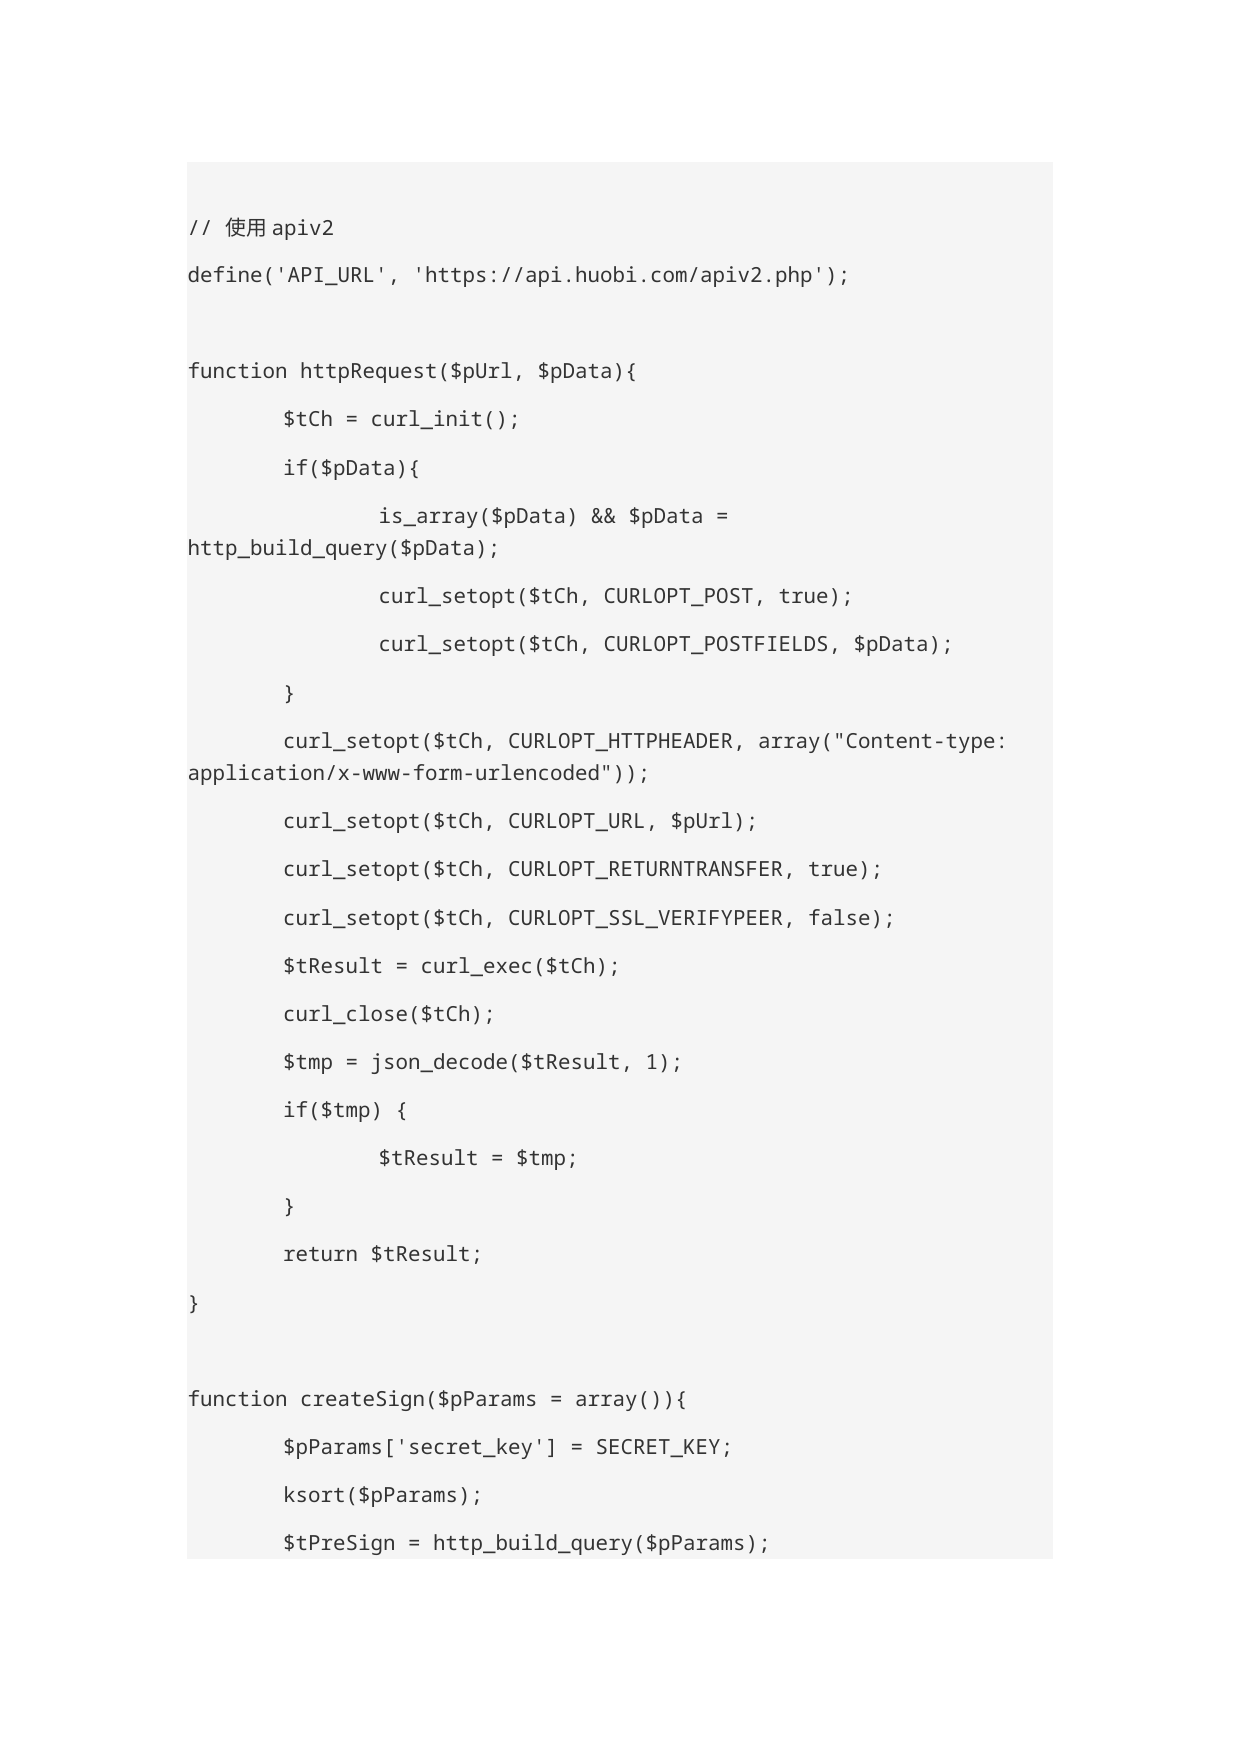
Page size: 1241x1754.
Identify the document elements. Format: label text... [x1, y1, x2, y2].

text if($tmp) { [187, 1093, 1053, 1126]
text } [187, 676, 1053, 708]
text $tPreSign = http_build_query($pParams); [187, 1526, 1053, 1559]
text $tCh = curl_init(); [187, 403, 1053, 435]
text } [187, 1189, 1053, 1222]
text // 使用 apiv2 [187, 210, 1053, 243]
text $tResult = curl_exec($tCh); [187, 949, 1053, 981]
text curl_setopt($tCh, CURLOPT_RETURNTRANSFER, true); [187, 853, 1053, 885]
text curl_close($tCh); [187, 997, 1053, 1029]
text } [187, 1286, 1053, 1318]
text function httpRequest($pUrl, $pData){ [187, 354, 1053, 387]
text return $tResult; [187, 1238, 1053, 1270]
text curl_setopt($tCh, CURLOPT_URL, $pUrl); [187, 804, 1053, 837]
text ksort($pParams); [187, 1478, 1053, 1511]
text $tResult = $tmp; [187, 1141, 1053, 1174]
text curl_setopt($tCh, CURLOPT_SSL_VERIFYPEER, false); [187, 901, 1053, 933]
text define('API_URL', 'https://api.huobi.com/apiv2.php'); [187, 258, 1053, 291]
text function createSign($pParams = array()){ [187, 1382, 1053, 1414]
text is_array($pData) && $pData = http_build_query($pData); [187, 499, 1053, 564]
text if($pData){ [187, 451, 1053, 483]
text curl_setopt($tCh, CURLOPT_POST, true); [187, 579, 1053, 612]
text curl_setopt($tCh, CURLOPT_HTTPHEADER, array("Content-type: application/x-www-form-urlencoded")); [187, 724, 1053, 789]
text $pParams['secret_key'] = SECRET_KEY; [187, 1430, 1053, 1463]
text curl_setopt($tCh, CURLOPT_POSTFIELDS, $pData); [187, 628, 1053, 660]
text $tmp = json_decode($tResult, 1); [187, 1045, 1053, 1078]
